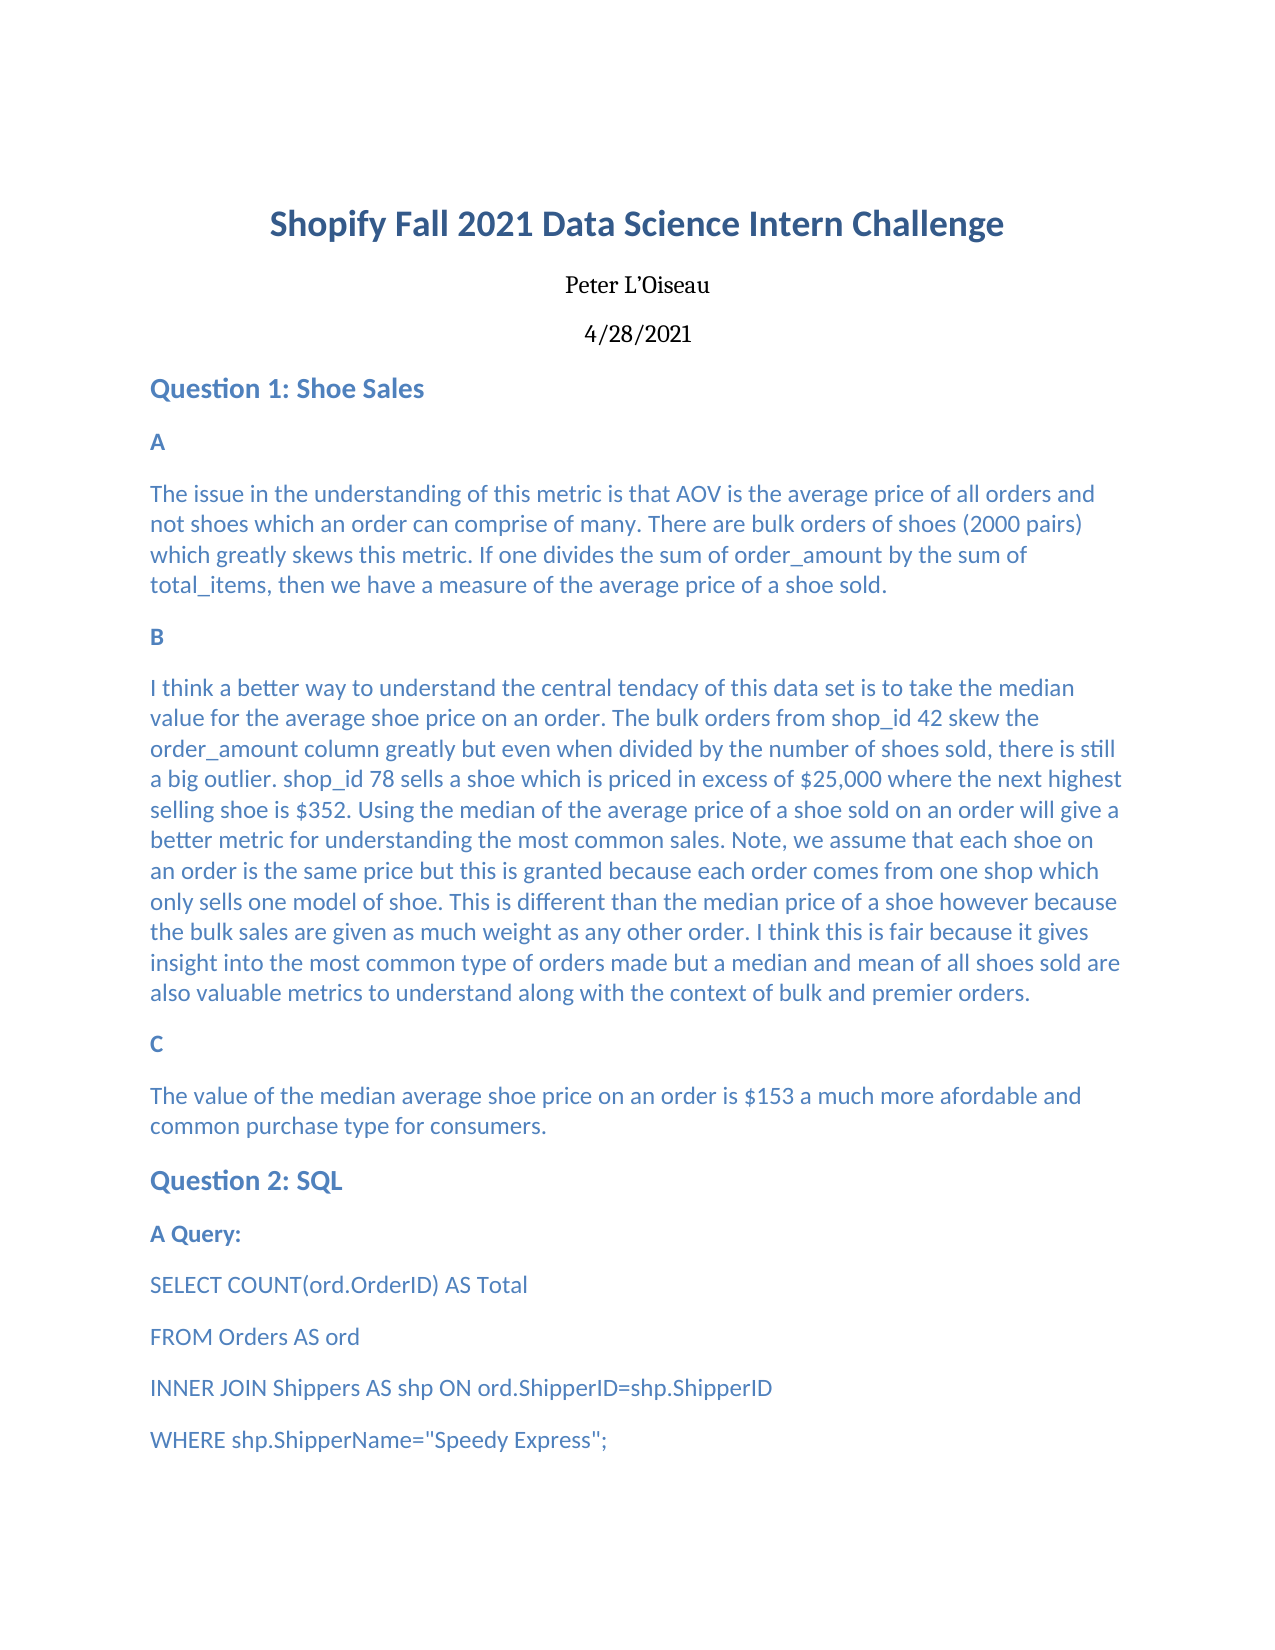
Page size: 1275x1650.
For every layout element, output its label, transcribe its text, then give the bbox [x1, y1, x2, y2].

text Peter L’Oiseau [150, 271, 1125, 299]
title Shopify Fall 2021 Data Science Intern Challenge [150, 200, 1125, 246]
subtitle Question 1: Shoe Sales [150, 370, 1125, 406]
subtitle The value of the median average shoe price on an order is $153 a much more afordable and common purchase type for consumers. [150, 1080, 1125, 1141]
subtitle WHERE shp.ShipperName="Speedy Express"; [150, 1424, 1125, 1454]
subtitle Question 2: SQL [150, 1162, 1125, 1197]
subtitle I think a better way to understand the central tendacy of this data set is to take the median value for the average shoe price on an order. The bulk orders from shop_id 42 skew the order_amount column greatly but even when divided by the number of shoes sold, there is still a big outlier. shop_id 78 sells a shoe which is priced in excess of $25,000 where the next highest selling shoe is $352. Using the median of the average price of a shoe sold on an order will give a better metric for understanding the most common sales. Note, we assume that each shoe on an order is the same price but this is granted because each order comes from one shop which only sells one model of shoe. This is different than the median price of a shoe however because the bulk sales are given as much weight as any other order. I think this is fair because it gives insight into the most common type of orders made but a median and mean of all shoes sold are also valuable metrics to understand along with the context of bulk and premier orders. [150, 672, 1125, 1008]
subtitle B [150, 621, 1125, 651]
subtitle SELECT COUNT(ord.OrderID) AS Total [150, 1270, 1125, 1300]
subtitle A Query: [150, 1218, 1125, 1249]
text 4/28/2021 [150, 320, 1125, 349]
subtitle INNER JOIN Shippers AS shp ON ord.ShipperID=shp.ShipperID [150, 1372, 1125, 1403]
subtitle The issue in the understanding of this metric is that AOV is the average price of all orders and not shoes which an order can comprise of many. There are bulk orders of shoes (2000 pairs) which greatly skews this metric. If one divides the sum of order_amount by the sum of total_items, then we have a measure of the average price of a shoe sold. [150, 478, 1125, 600]
subtitle C [150, 1029, 1125, 1059]
subtitle FROM Orders AS ord [150, 1321, 1125, 1352]
subtitle A [150, 426, 1125, 457]
